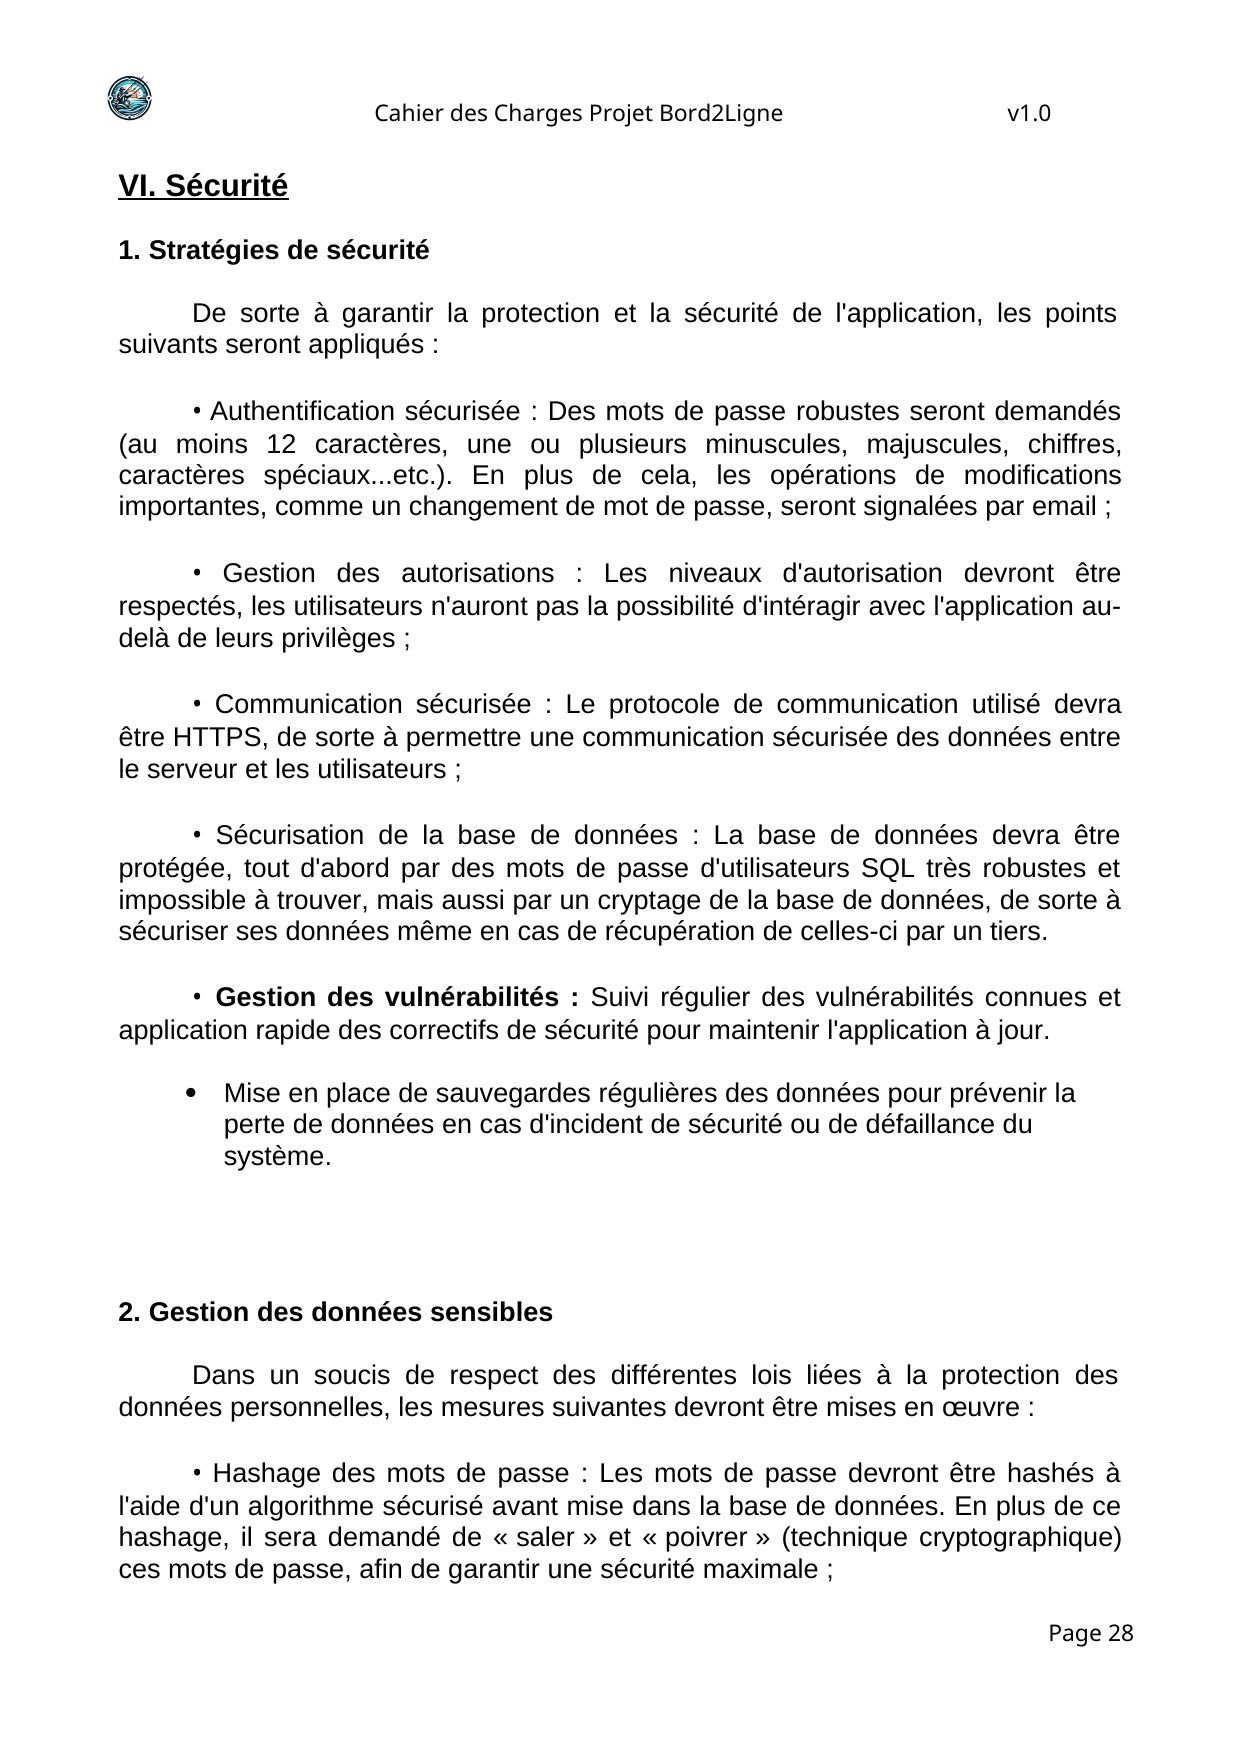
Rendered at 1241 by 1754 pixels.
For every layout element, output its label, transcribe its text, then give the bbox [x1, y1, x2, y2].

text De sorte à garantir la protection et la sécurité de l'application, les points suivants seront appliqués : [118, 297, 1134, 359]
subtitle Stratégies de sécurité [118, 234, 1134, 266]
list Gestion des autorisations : Les niveaux d'autorisation devront être respectés, les utilisateurs n'auront pas la possibilité d'intéragir avec l'application au- delà de leurs privilèges ; [118, 553, 1122, 653]
list Communication sécurisée : Le protocole de communication utilisé devra être HTTPS, de sorte à permettre une communication sécurisée des données entre le serveur et les utilisateurs ; [118, 684, 1122, 784]
subtitle Sécurité [118, 167, 1134, 203]
list Mise en place de sauvegardes régulières des données pour prévenir la perte de données en cas d'incident de sécurité ou de défaillance du système. [186, 1077, 1134, 1171]
subtitle Gestion des données sensibles [118, 1296, 1134, 1328]
list Hashage des mots de passe : Les mots de passe devront être hashés à l'aide d'un algorithme sécurisé avant mise dans la base de données. En plus de ce hashage, il sera demandé de « saler » et « poivrer » (technique cryptographique) ces mots de passe, afin de garantir une sécurité maximale ; [118, 1453, 1122, 1584]
picture [106, 75, 153, 122]
list Sécurisation de la base de données : La base de données devra être protégée, tout d'abord par des mots de passe d'utilisateurs SQL très robustes et impossible à trouver, mais aussi par un cryptage de la base de données, de sorte à sécuriser ses données même en cas de récupération de celles-ci par un tiers. [118, 816, 1121, 946]
list Authentification sécurisée : Des mots de passe robustes seront demandés (au moins 12 caractères, une ou plusieurs minuscules, majuscules, chiffres, caractères spéciaux...etc.). En plus de cela, les opérations de modifications importantes, comme un changement de mot de passe, seront signalées par email ; [118, 391, 1122, 522]
text Dans un soucis de respect des différentes lois liées à la protection des données personnelles, les mesures suivantes devront être mises en œuvre : [118, 1359, 1134, 1422]
list Gestion des vulnérabilités : Suivi régulier des vulnérabilités connues et application rapide des correctifs de sécurité pour maintenir l'application à jour. [118, 977, 1121, 1046]
